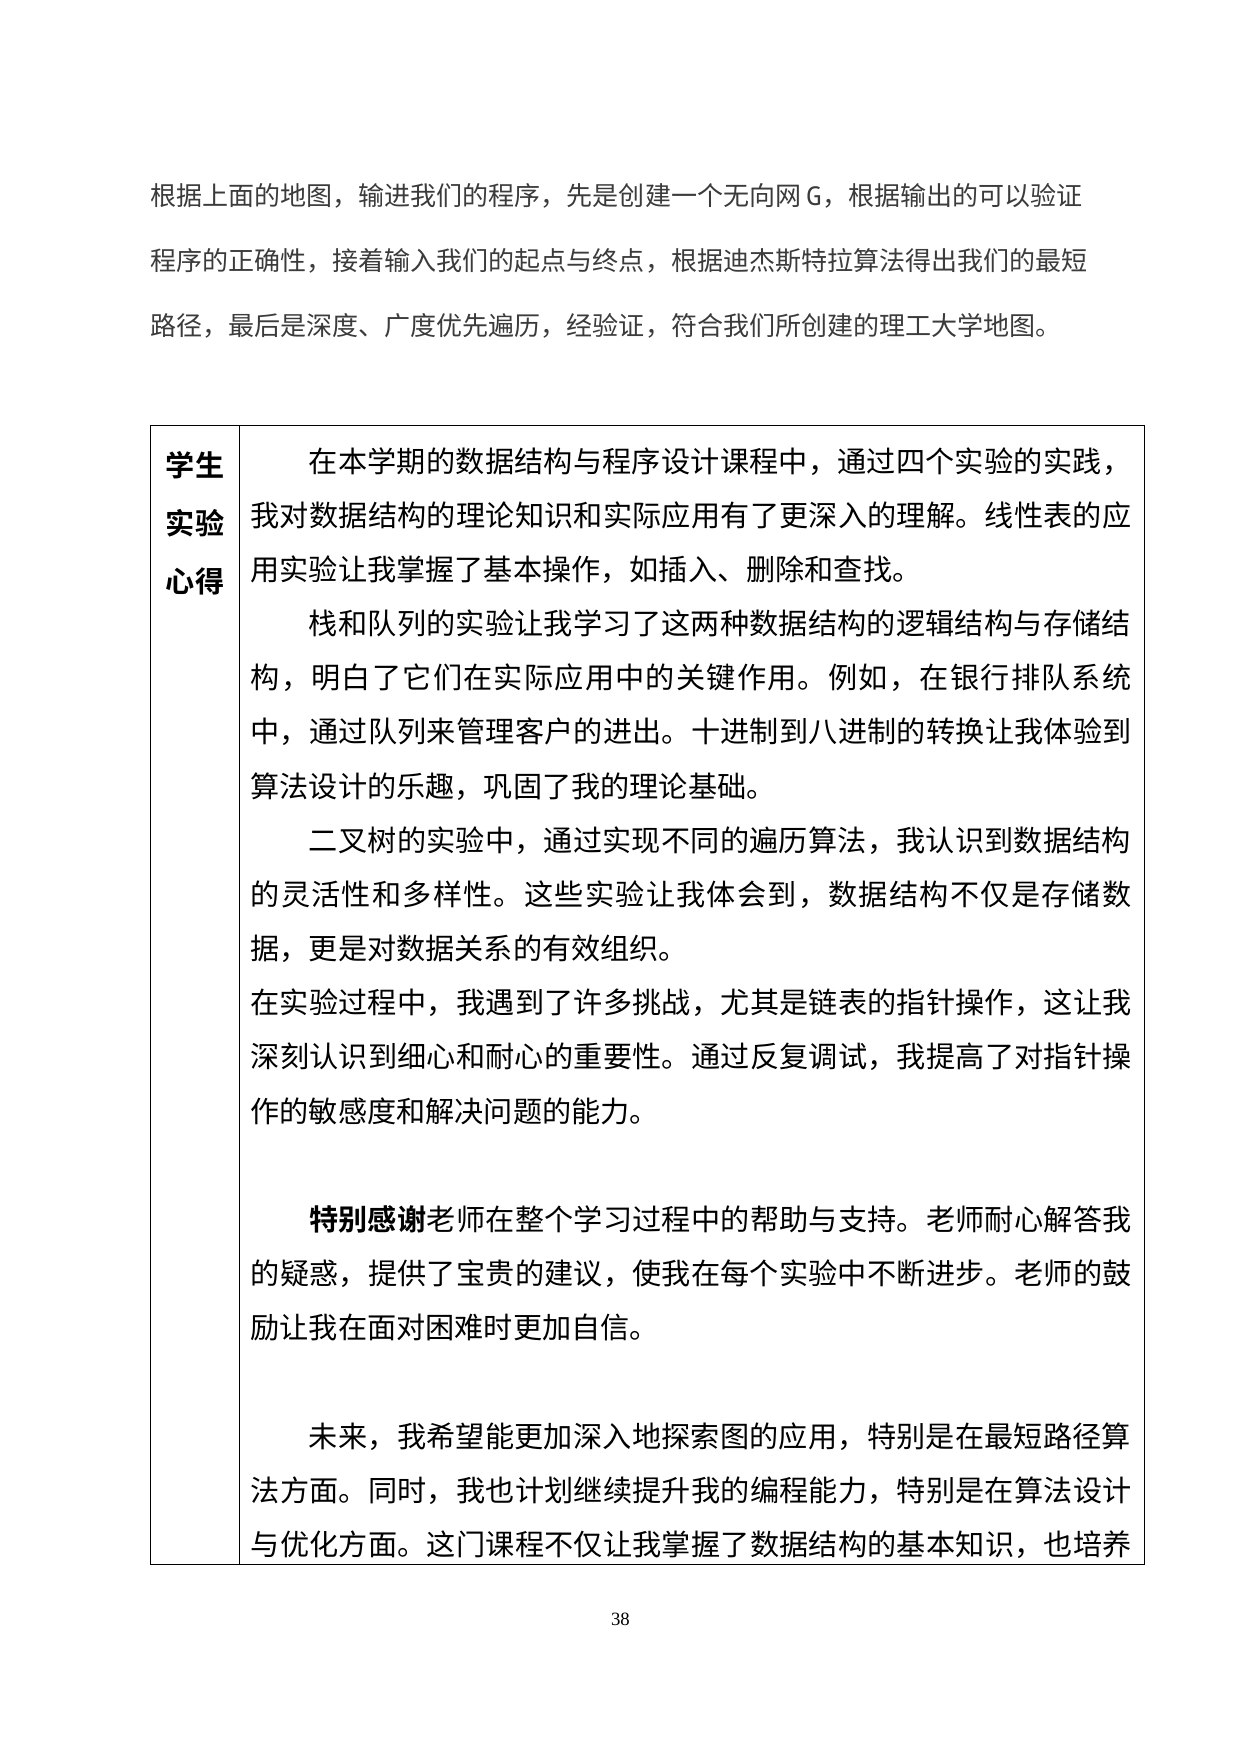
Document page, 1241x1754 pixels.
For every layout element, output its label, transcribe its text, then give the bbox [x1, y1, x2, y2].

text 根据上面的地图，输进我们的程序，先是创建一个无向网G，根据输出的可以验证程序的正确性，接着输入我们的起点与终点，根据迪杰斯特拉算法得出我们的最短路径，最后是深度、广度优先遍历，经验证，符合我们所创建的理工大学地图。 [150, 162, 1090, 357]
table_header 学生实验 心得 [151, 426, 239, 1564]
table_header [240, 426, 1144, 1564]
